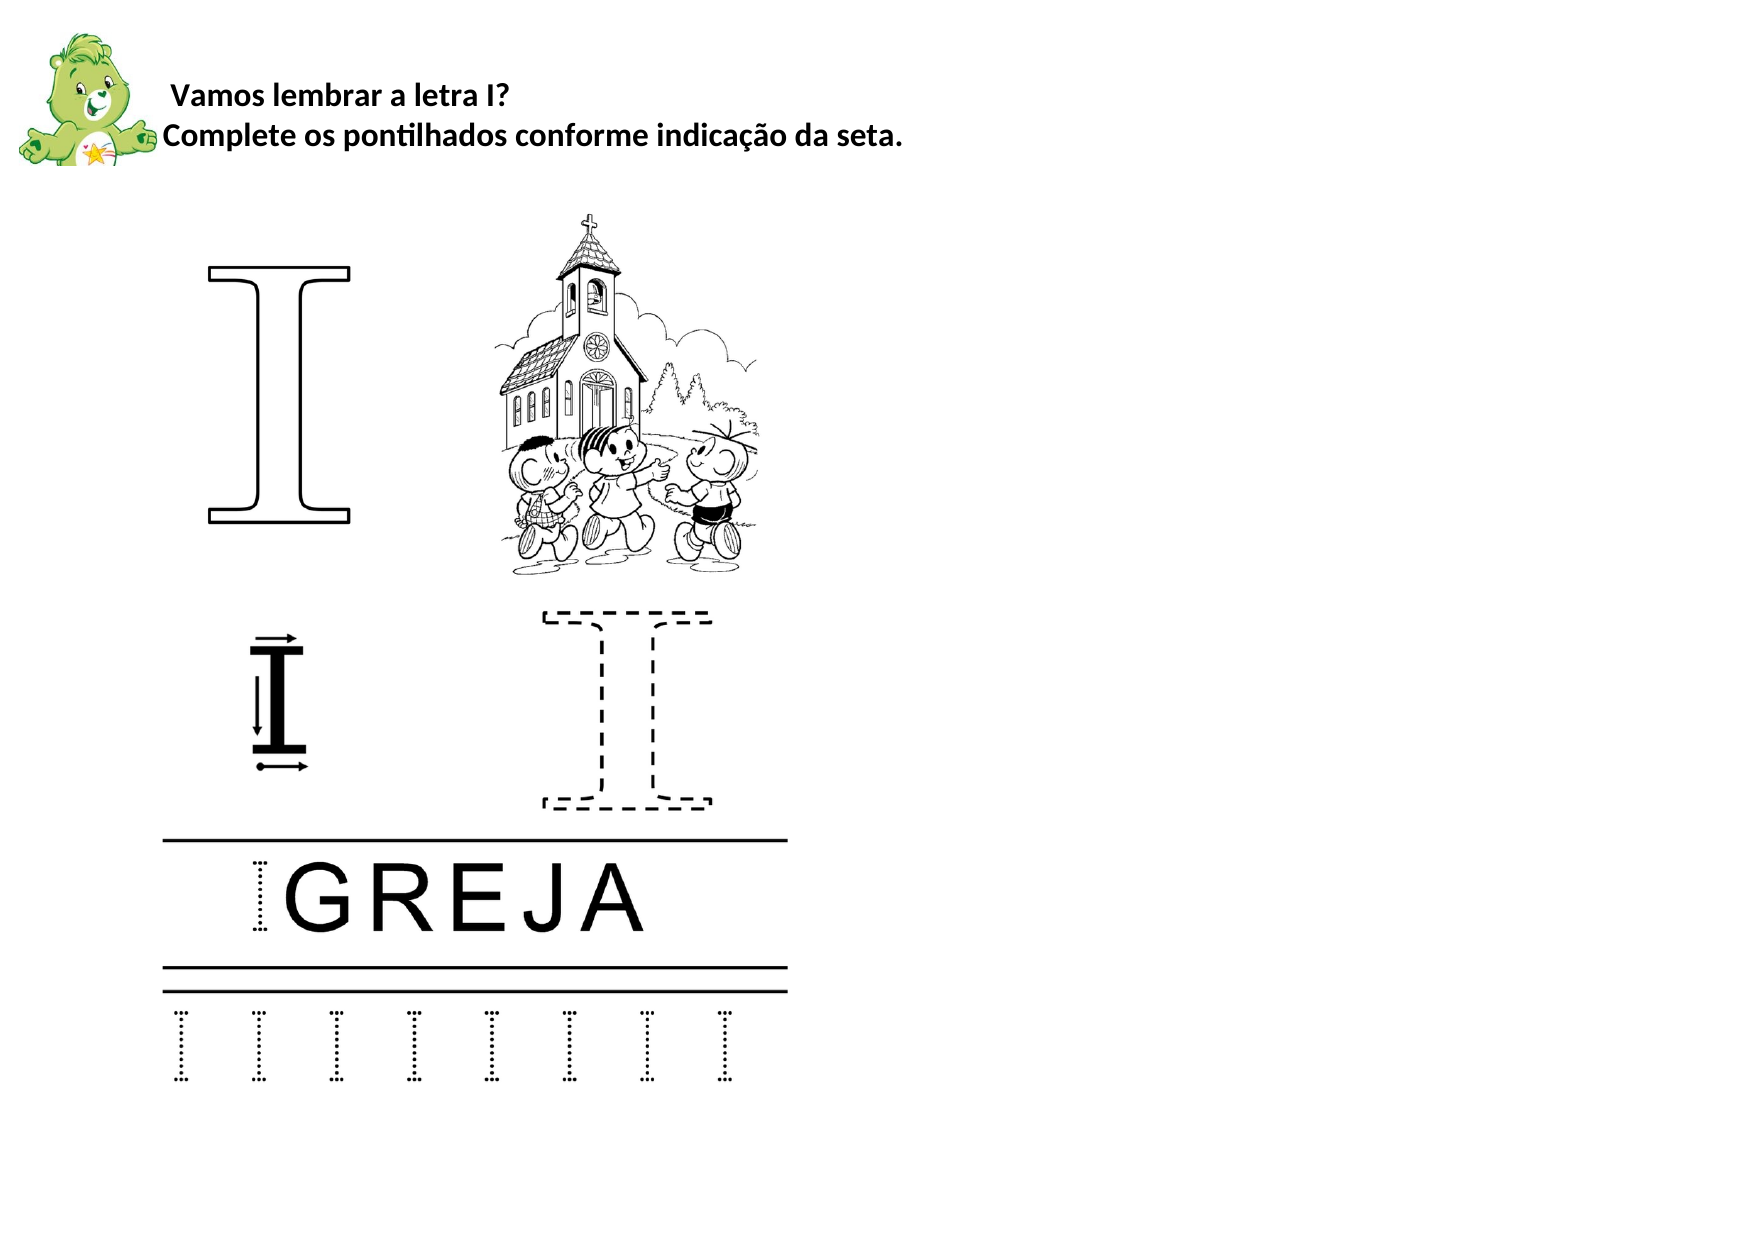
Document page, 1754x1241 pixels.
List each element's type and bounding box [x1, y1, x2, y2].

picture [162, 211, 788, 1118]
picture [18, 32, 161, 166]
